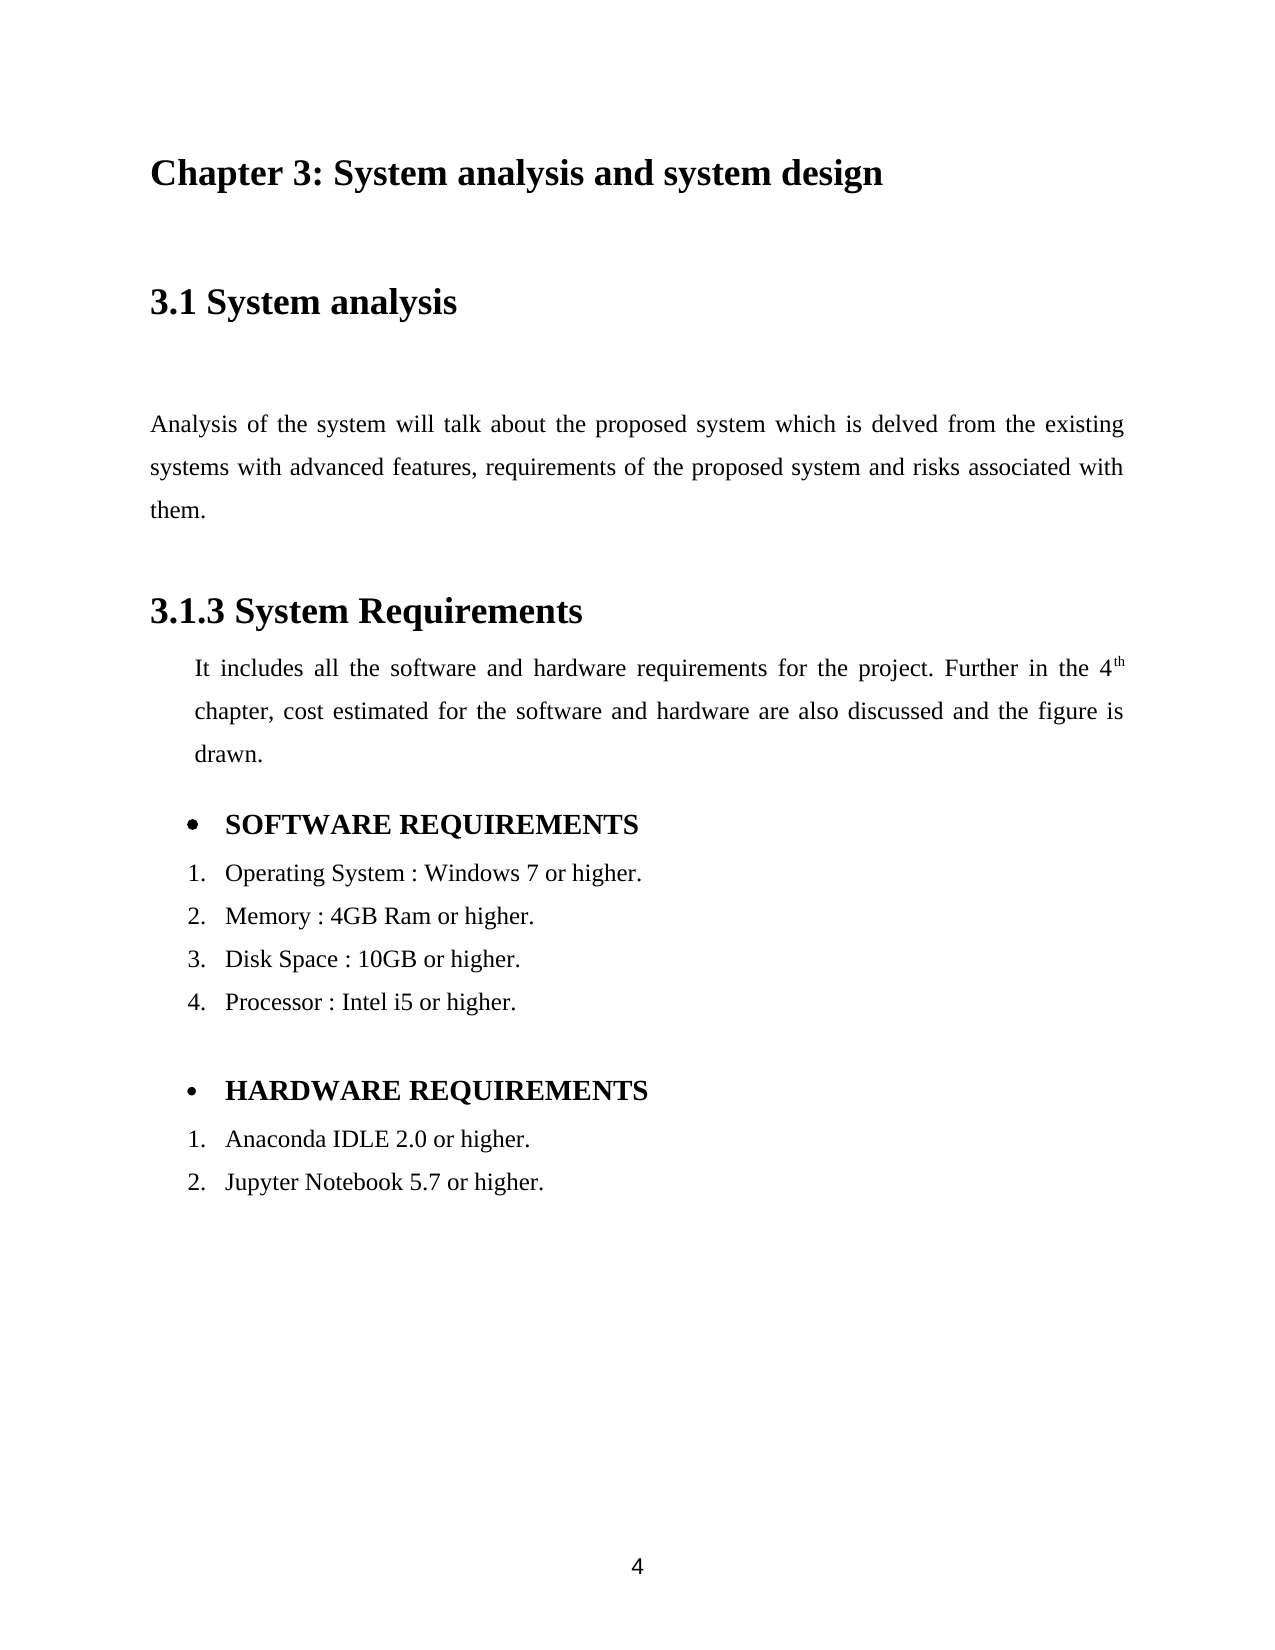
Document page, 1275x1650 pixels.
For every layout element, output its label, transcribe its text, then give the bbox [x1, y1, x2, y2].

list Memory : 4GB Ram or higher. [187, 901, 1125, 930]
list Disk Space : 10GB or higher. [187, 944, 1125, 973]
list Anaconda IDLE 2.0 or higher. [187, 1124, 1125, 1153]
text It includes all the software and hardware requirements for the project. Further in the 4th chapter, cost estimated for the software and hardware are also discussed and the figure is drawn. [194, 653, 1125, 768]
list SOFTWARE REQUIREMENTS [187, 807, 1125, 841]
list Processor : Intel i5 or higher. [187, 987, 1125, 1016]
list Jupyter Notebook 5.7 or higher. [187, 1167, 1125, 1196]
text Chapter 3: System analysis and system design [150, 150, 1125, 193]
text Analysis of the system will talk about the proposed system which is delved from the existing systems with advanced features, requirements of the proposed system and risks associated with them. [150, 409, 1125, 524]
text 3.1 System analysis [150, 279, 1125, 322]
list HARDWARE REQUIREMENTS [187, 1073, 1125, 1107]
list Operating System : Windows 7 or higher. [187, 858, 1125, 887]
text 3.1.3 System Requirements [150, 588, 1125, 632]
